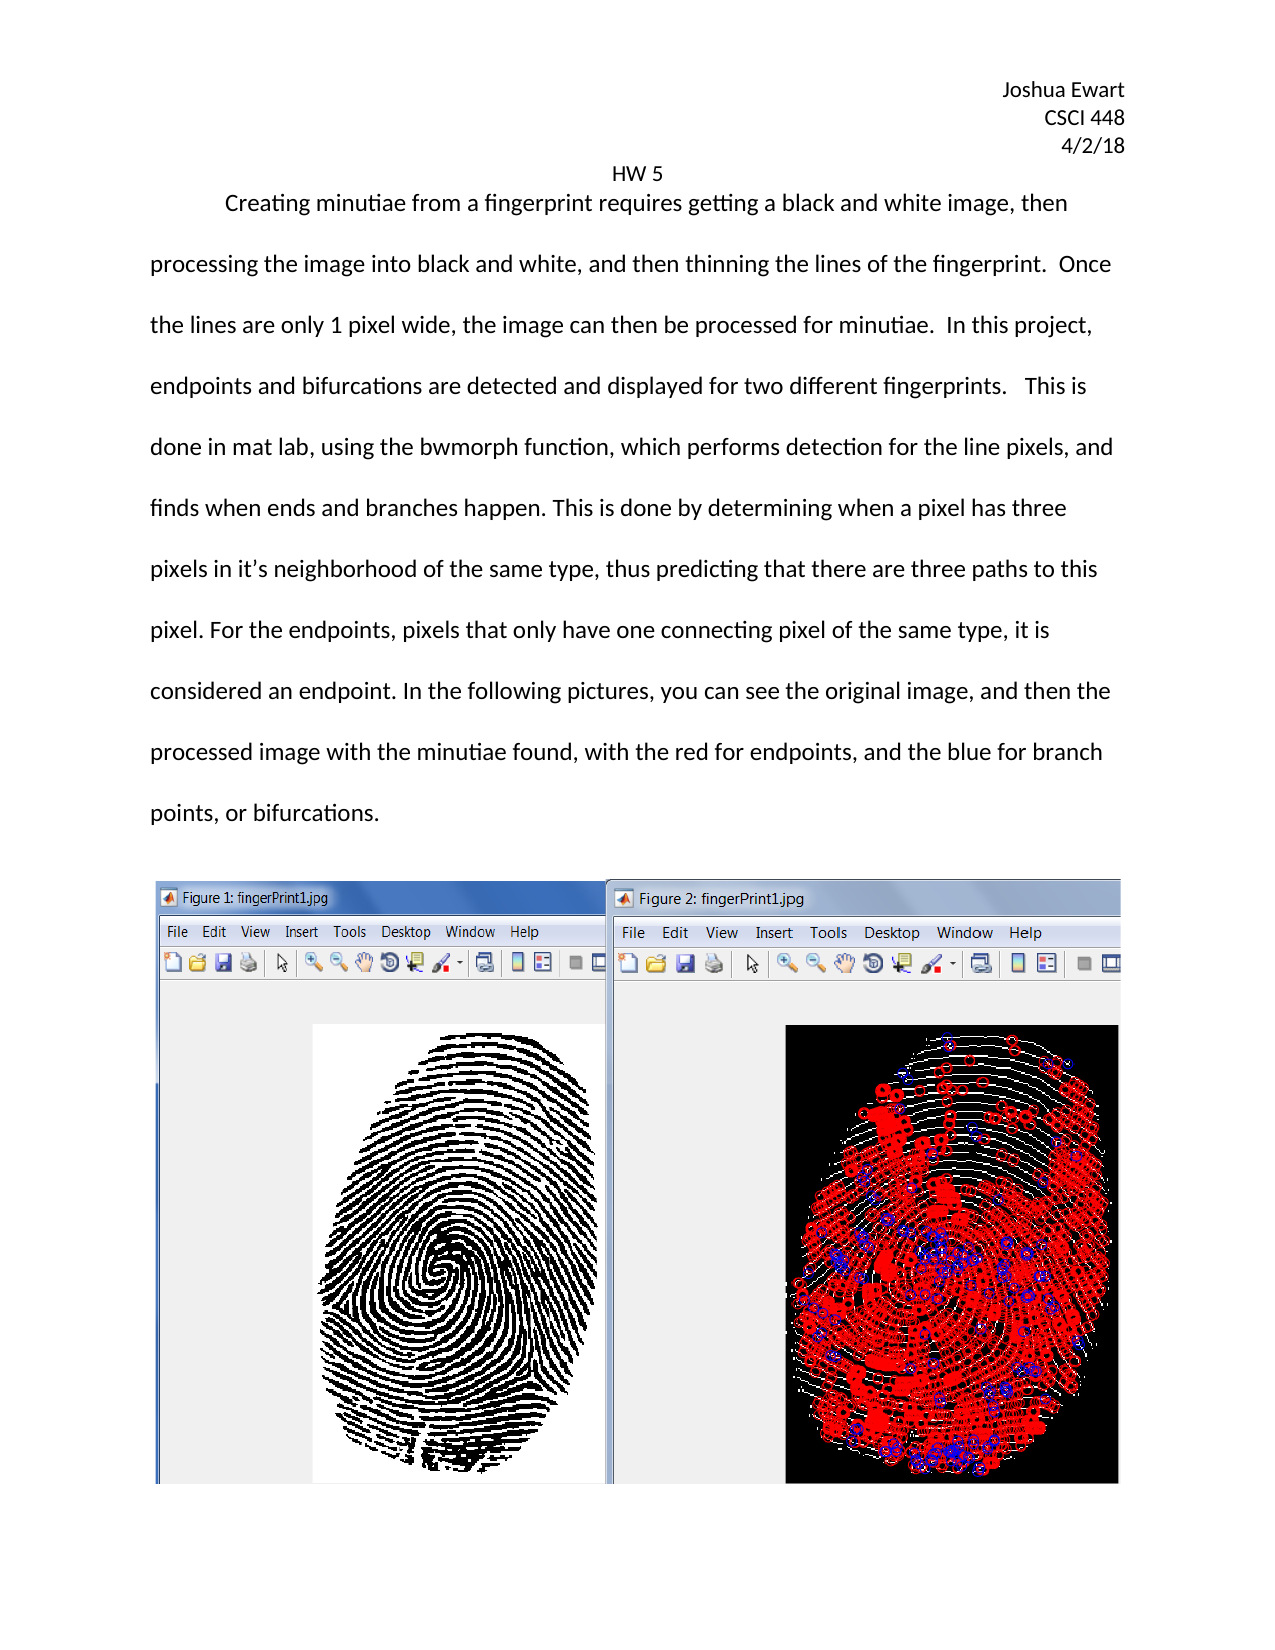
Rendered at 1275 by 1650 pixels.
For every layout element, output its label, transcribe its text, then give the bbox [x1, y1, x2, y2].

picture [155, 879, 1121, 1484]
text Creating minutiae from a fingerprint requires getting a black and white image, then processing the image into black and white, and then thinning the lines of the fingerprint. Once the lines are only 1 pixel wide, the image can then be processed for minutiae. In this project, endpoints and bifurcations are detected and displayed for two different fingerprints. This is done in mat lab, using the bwmorph function, which performs detection for the line pixels, and finds when ends and branches happen. This is done by determining when a pixel has three pixels in it’s neighborhood of the same type, thus predicting that there are three paths to this pixel. For the endpoints, pixels that only have one connecting pixel of the same type, it is considered an endpoint. In the following pictures, you can see the original image, and then the processed image with the minutiae found, with the red for endpoints, and the blue for branch points, or bifurcations. [150, 187, 1125, 828]
